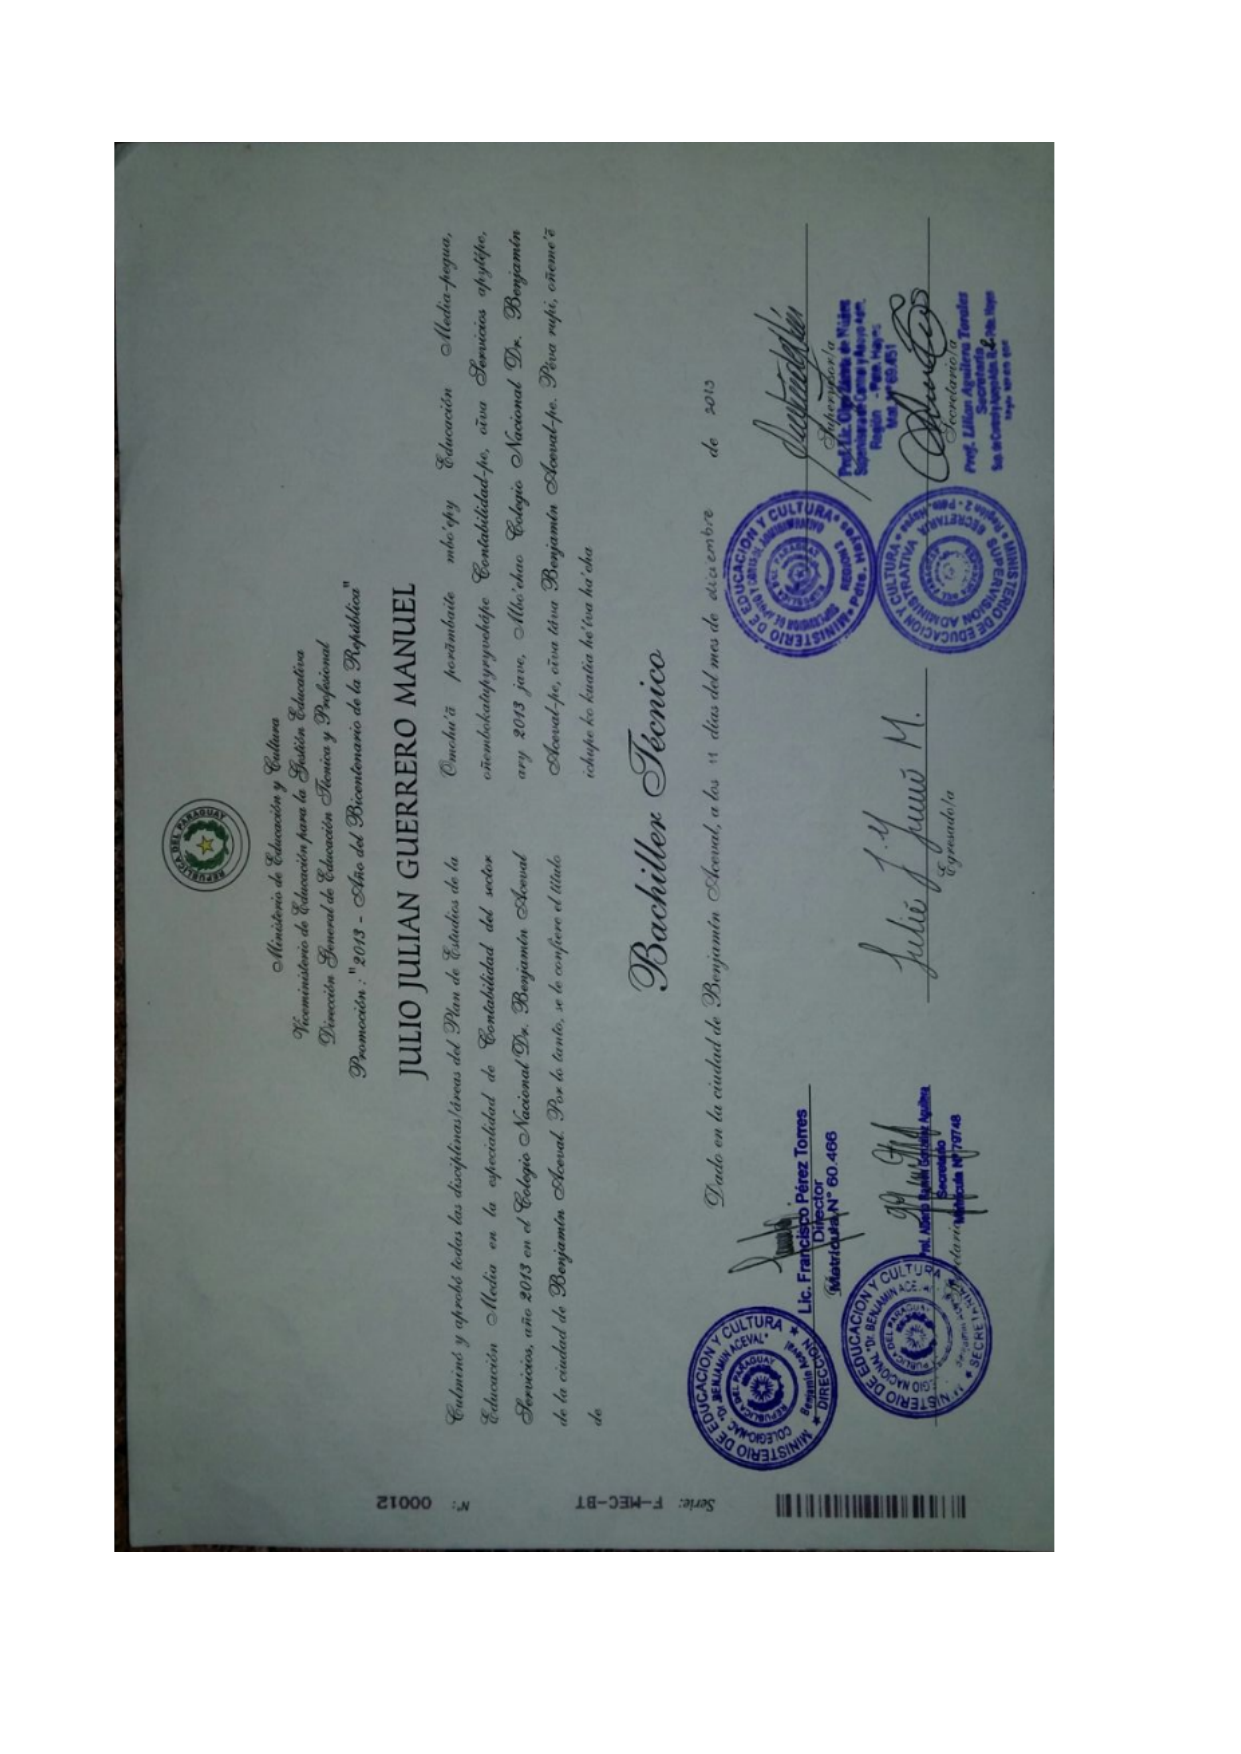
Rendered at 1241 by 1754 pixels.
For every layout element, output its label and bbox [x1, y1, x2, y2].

picture [114, 142, 1055, 1552]
